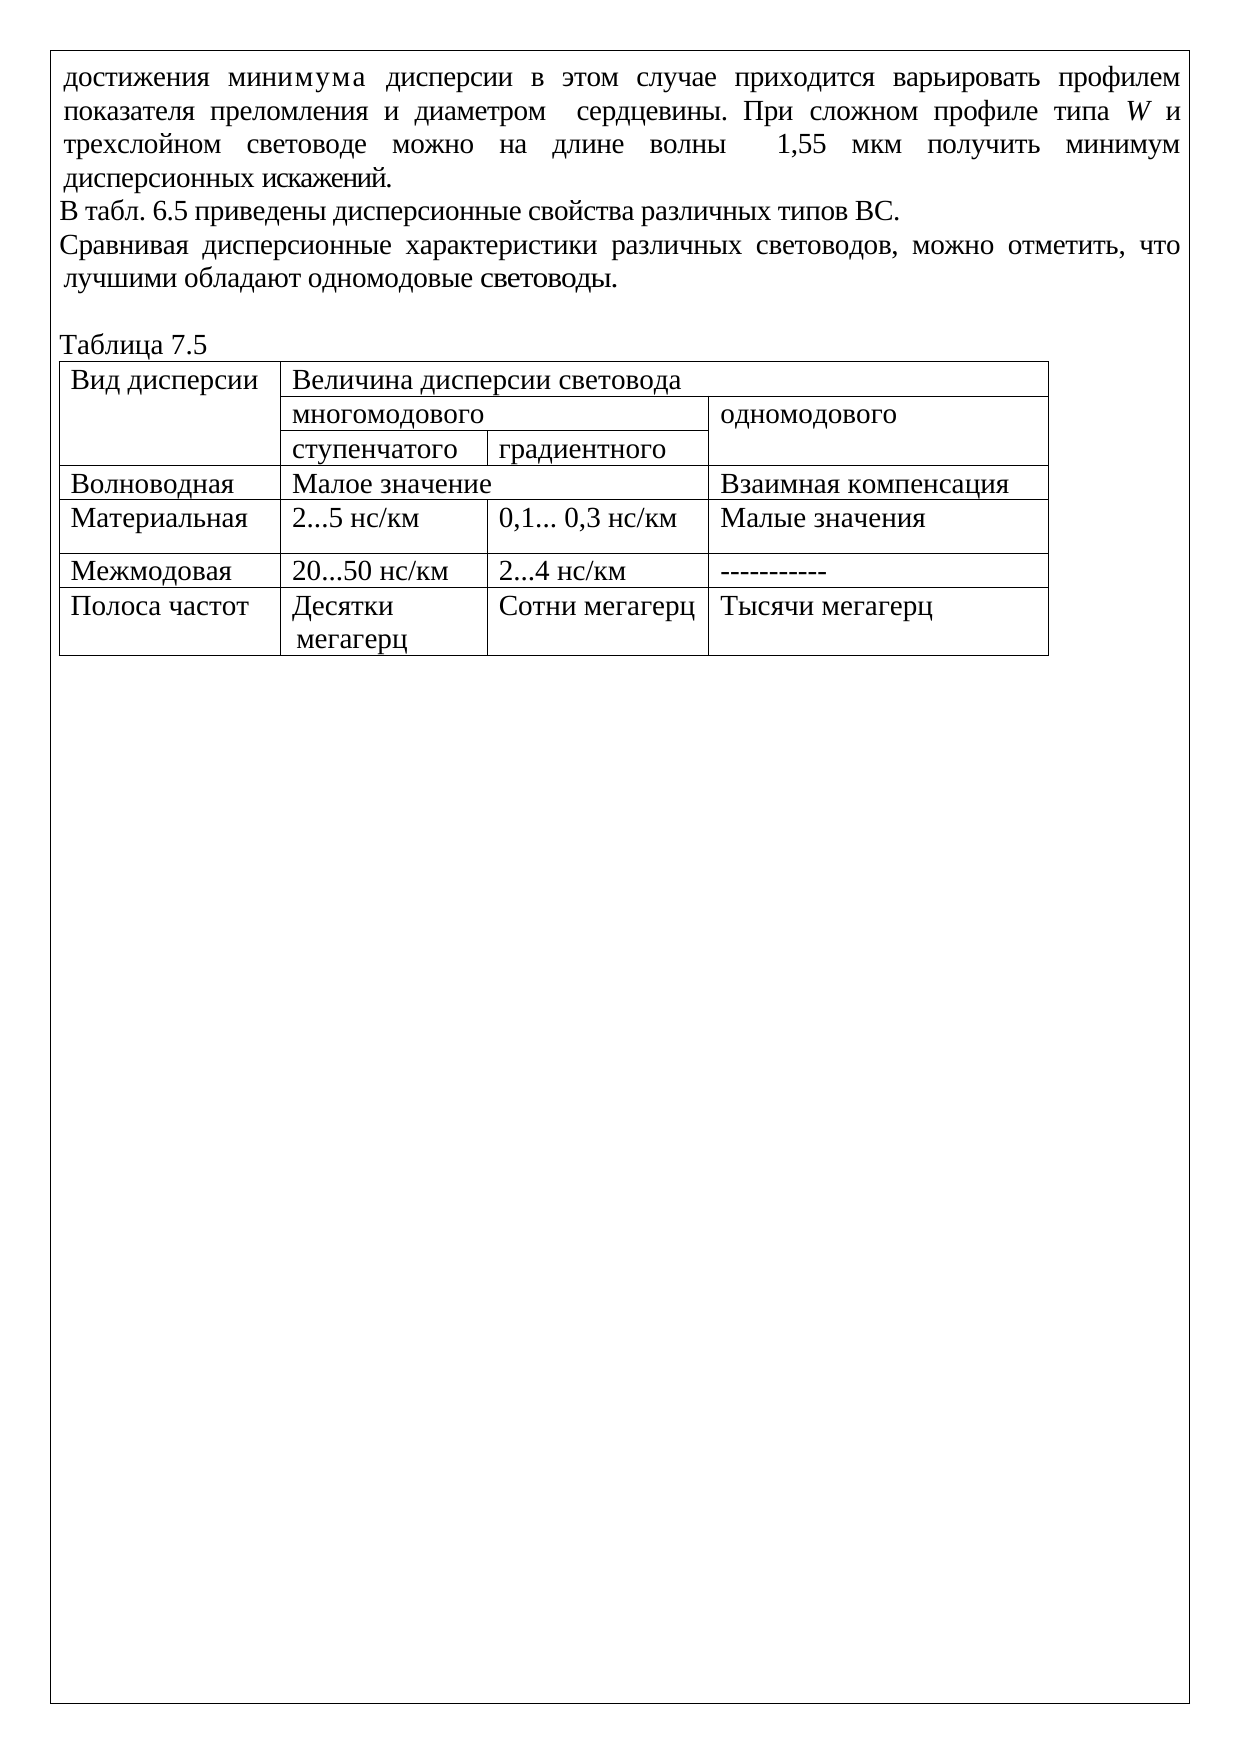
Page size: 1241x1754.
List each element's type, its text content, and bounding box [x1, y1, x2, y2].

table_cell Тысячи мегагерц [709, 588, 1048, 655]
table_cell Малые значения [709, 500, 1048, 552]
table_cell многомодового [281, 397, 708, 430]
table_cell градиентного [488, 431, 708, 465]
table_cell Малое значение [281, 466, 708, 499]
text Таблица 7.5 [59, 327, 1181, 361]
table_cell ----------- [709, 554, 1048, 587]
text Сравнивая дисперсионные характеристики различных световодов, можно отметить, что лучшими обладают одномодовые световоды. [59, 227, 1181, 294]
table_cell ступенчатого [281, 431, 487, 465]
table_cell 20...50 нс/км [281, 554, 487, 587]
table_cell 2...4 нс/км [488, 554, 708, 587]
table_cell Сотни мегагерц [488, 588, 708, 655]
table_cell одномодового [709, 397, 1048, 465]
table_cell Взаимная компенсация [709, 466, 1048, 499]
text В табл. 6.5 приведены дисперсионные свойства различных типов ВС. [59, 193, 1181, 227]
table_cell Волноводная [60, 466, 280, 499]
table_cell Полоса частот [60, 588, 280, 655]
table_cell Десятки мегагерц [281, 588, 487, 655]
table_header Вид дисперсии [60, 362, 280, 465]
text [63, 59, 1181, 193]
table_cell 2...5 нс/км [281, 500, 487, 552]
table_header Величина дисперсии световода [281, 362, 1048, 396]
table_cell Межмодовая [60, 554, 280, 587]
table_cell Материальная [60, 500, 280, 552]
table_cell 0,1... 0,3 нс/км [488, 500, 708, 552]
